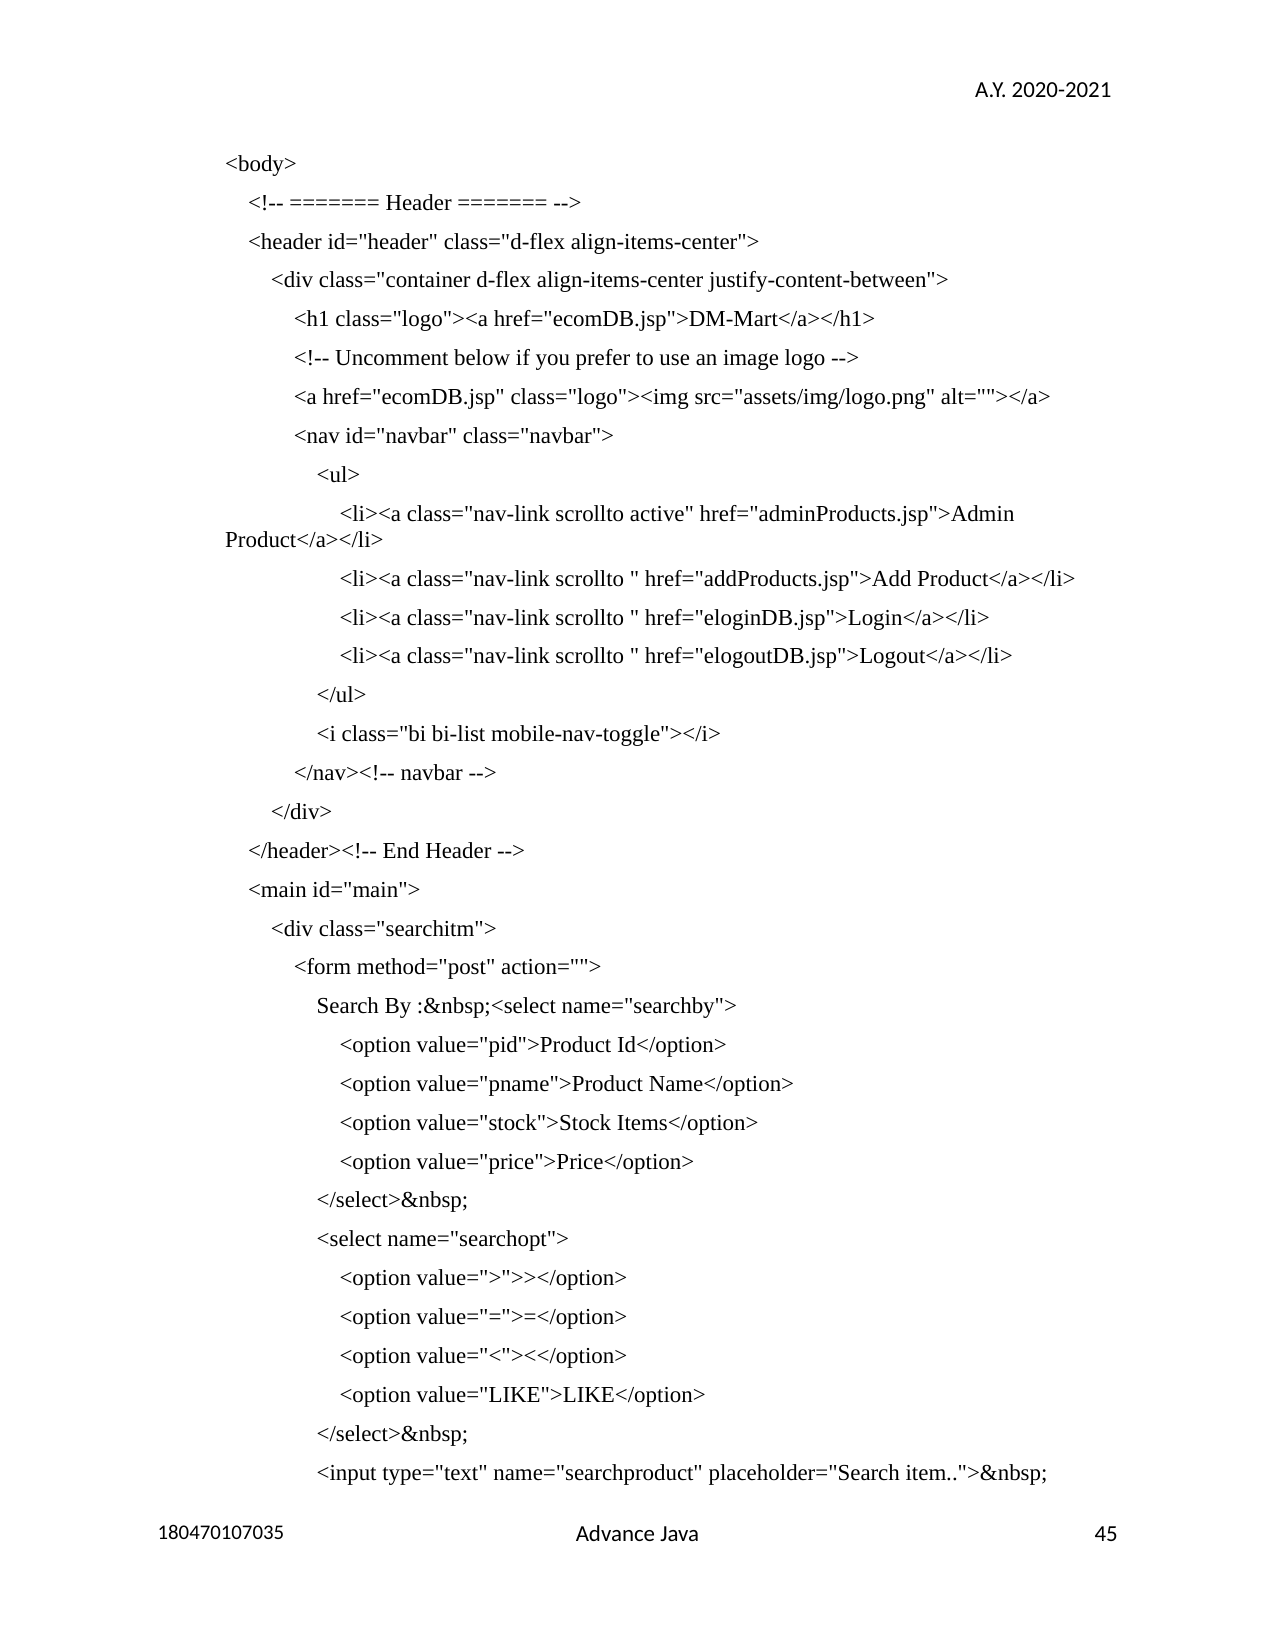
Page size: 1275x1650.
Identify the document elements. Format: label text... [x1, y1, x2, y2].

text <option value="<"><</option> [225, 1342, 1117, 1368]
text <option value="=">=</option> [225, 1303, 1117, 1329]
text <option value="LIKE">LIKE</option> [225, 1381, 1117, 1407]
text <header id="header" class="d-flex align-items-center"> [225, 228, 1117, 254]
text <ul> [225, 461, 1117, 487]
text <i class="bi bi-list mobile-nav-toggle"></i> [225, 720, 1117, 747]
text <option value="stock">Stock Items</option> [225, 1109, 1117, 1135]
text </select>&nbsp; [225, 1187, 1117, 1213]
text <option value="pid">Product Id</option> [225, 1031, 1117, 1057]
text <select name="searchopt"> [225, 1225, 1117, 1252]
text <li><a class="nav-link scrollto " href="eloginDB.jsp">Login</a></li> [225, 604, 1117, 630]
text <main id="main"> [225, 876, 1117, 902]
text <option value=">">></option> [225, 1264, 1117, 1291]
text Search By :&nbsp;<select name="searchby"> [225, 992, 1117, 1019]
text <li><a class="nav-link scrollto " href="elogoutDB.jsp">Logout</a></li> [225, 643, 1117, 669]
text <li><a class="nav-link scrollto active" href="adminProducts.jsp">Admin Product</a></li> [225, 500, 1117, 552]
text <option value="price">Price</option> [225, 1148, 1117, 1174]
text <a href="ecomDB.jsp" class="logo"><img src="assets/img/logo.png" alt=""></a> [225, 383, 1117, 409]
text <nav id="navbar" class="navbar"> [225, 422, 1117, 448]
text <form method="post" action=""> [225, 953, 1117, 980]
text <div class="container d-flex align-items-center justify-content-between"> [225, 267, 1117, 293]
text <option value="pname">Product Name</option> [225, 1070, 1117, 1096]
text </header><!-- End Header --> [225, 837, 1117, 863]
text <h1 class="logo"><a href="ecomDB.jsp">DM-Mart</a></h1> [225, 305, 1117, 332]
text <!-- ======= Header ======= --> [225, 189, 1117, 215]
text <li><a class="nav-link scrollto " href="addProducts.jsp">Add Product</a></li> [225, 565, 1117, 591]
text </div> [225, 798, 1117, 824]
text <div class="searchitm"> [225, 914, 1117, 941]
text </ul> [225, 681, 1117, 708]
text <!-- Uncomment below if you prefer to use an image logo --> [225, 344, 1117, 371]
text </nav><!-- navbar --> [225, 759, 1117, 786]
text <input type="text" name="searchproduct" placeholder="Search item..">&nbsp; [225, 1458, 1117, 1485]
text <body> [225, 150, 1117, 176]
text </select>&nbsp; [225, 1420, 1117, 1446]
